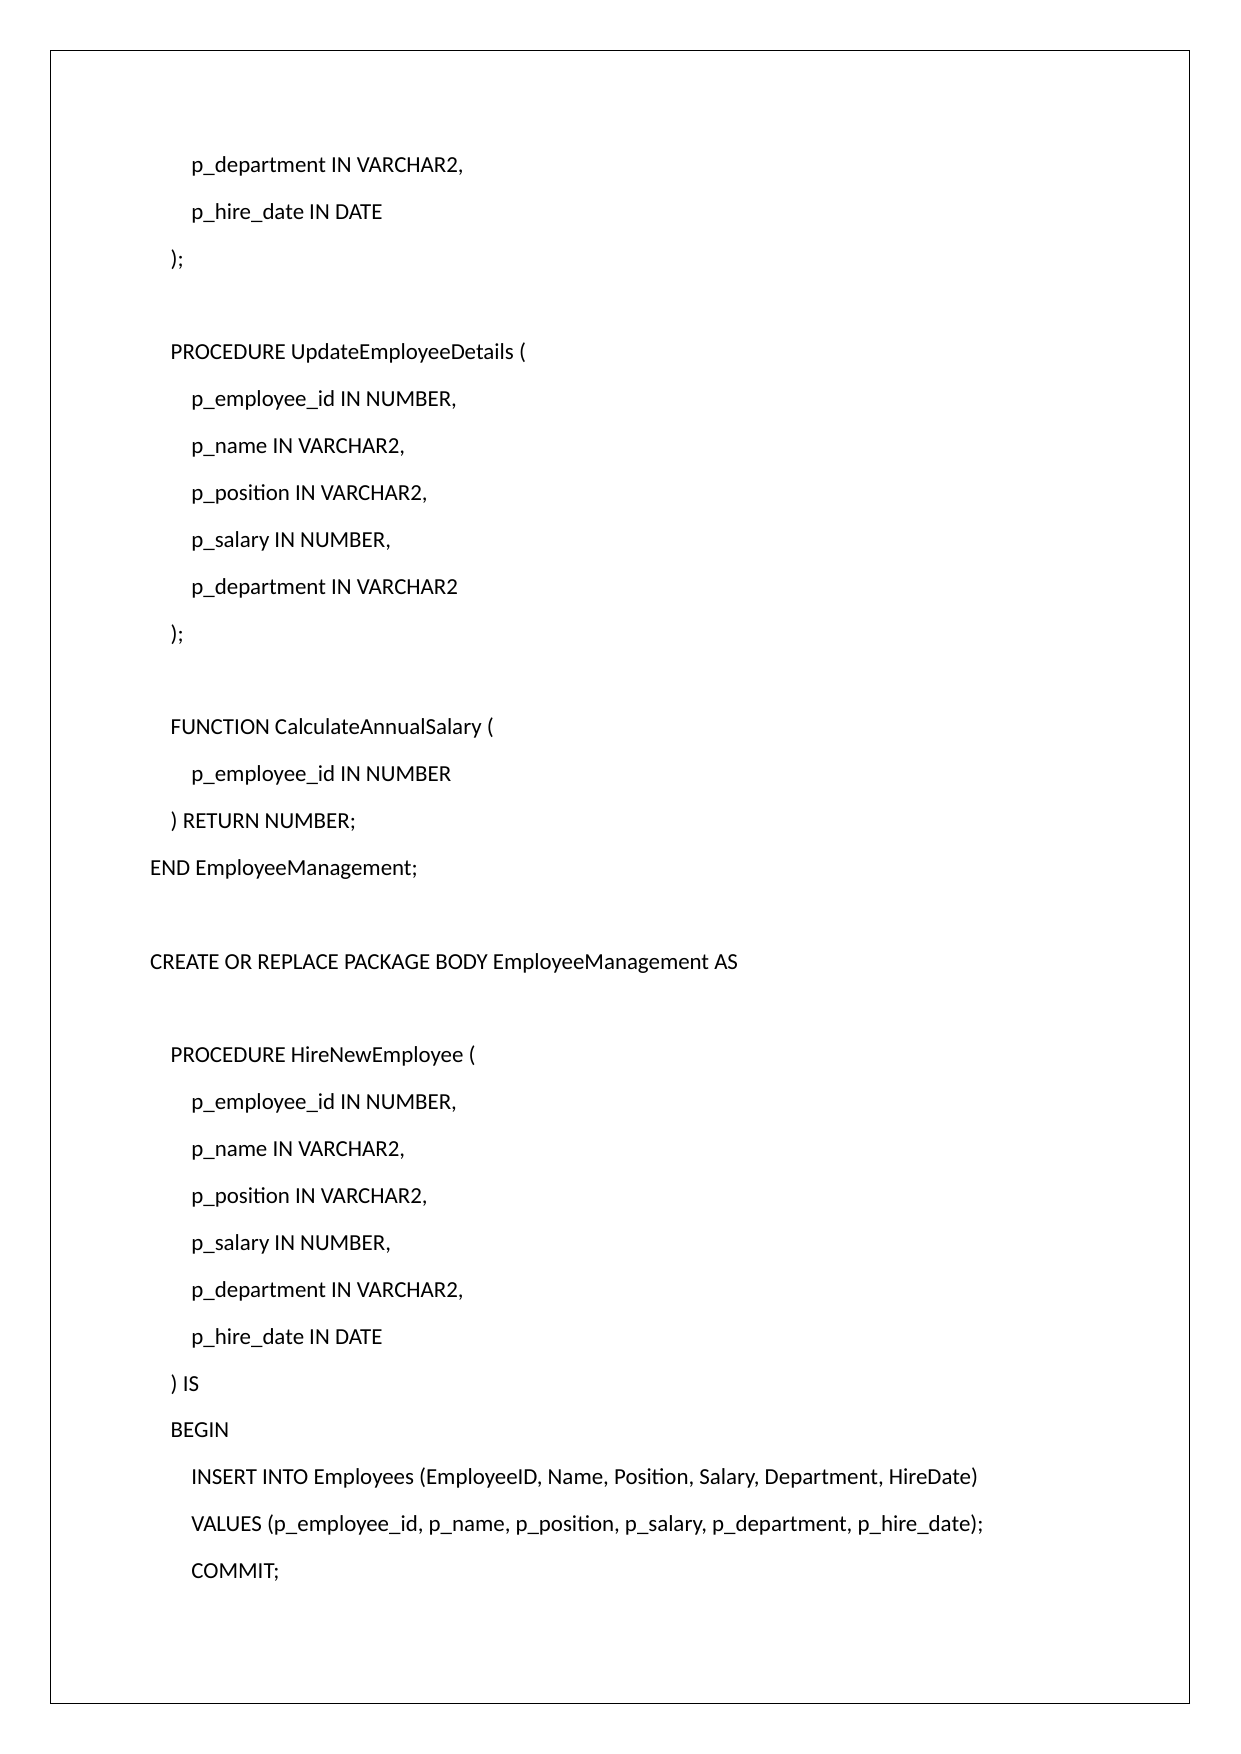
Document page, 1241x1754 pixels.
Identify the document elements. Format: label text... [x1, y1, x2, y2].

text ) IS [150, 1369, 1090, 1397]
text ); [150, 619, 1090, 647]
text p_salary IN NUMBER, [150, 525, 1090, 553]
text PROCEDURE HireNewEmployee ( [150, 1041, 1090, 1069]
text ); [150, 244, 1090, 272]
text p_department IN VARCHAR2, [150, 150, 1090, 178]
text p_name IN VARCHAR2, [150, 1134, 1090, 1162]
text p_hire_date IN DATE [150, 197, 1090, 225]
text VALUES (p_employee_id, p_name, p_position, p_salary, p_department, p_hire_date); [150, 1509, 1090, 1537]
text INSERT INTO Employees (EmployeeID, Name, Position, Salary, Department, HireDate) [150, 1462, 1090, 1491]
text p_salary IN NUMBER, [150, 1228, 1090, 1256]
text END EmployeeManagement; [150, 853, 1090, 881]
text COMMIT; [150, 1556, 1090, 1584]
text p_department IN VARCHAR2 [150, 572, 1090, 600]
text p_employee_id IN NUMBER [150, 759, 1090, 787]
text p_employee_id IN NUMBER, [150, 384, 1090, 412]
text BEGIN [150, 1416, 1090, 1444]
text CREATE OR REPLACE PACKAGE BODY EmployeeManagement AS [150, 947, 1090, 975]
text p_employee_id IN NUMBER, [150, 1087, 1090, 1116]
text ) RETURN NUMBER; [150, 806, 1090, 834]
text FUNCTION CalculateAnnualSalary ( [150, 712, 1090, 741]
text p_name IN VARCHAR2, [150, 431, 1090, 459]
text p_position IN VARCHAR2, [150, 478, 1090, 506]
text p_department IN VARCHAR2, [150, 1275, 1090, 1303]
text PROCEDURE UpdateEmployeeDetails ( [150, 337, 1090, 366]
text p_hire_date IN DATE [150, 1322, 1090, 1350]
text p_position IN VARCHAR2, [150, 1181, 1090, 1209]
